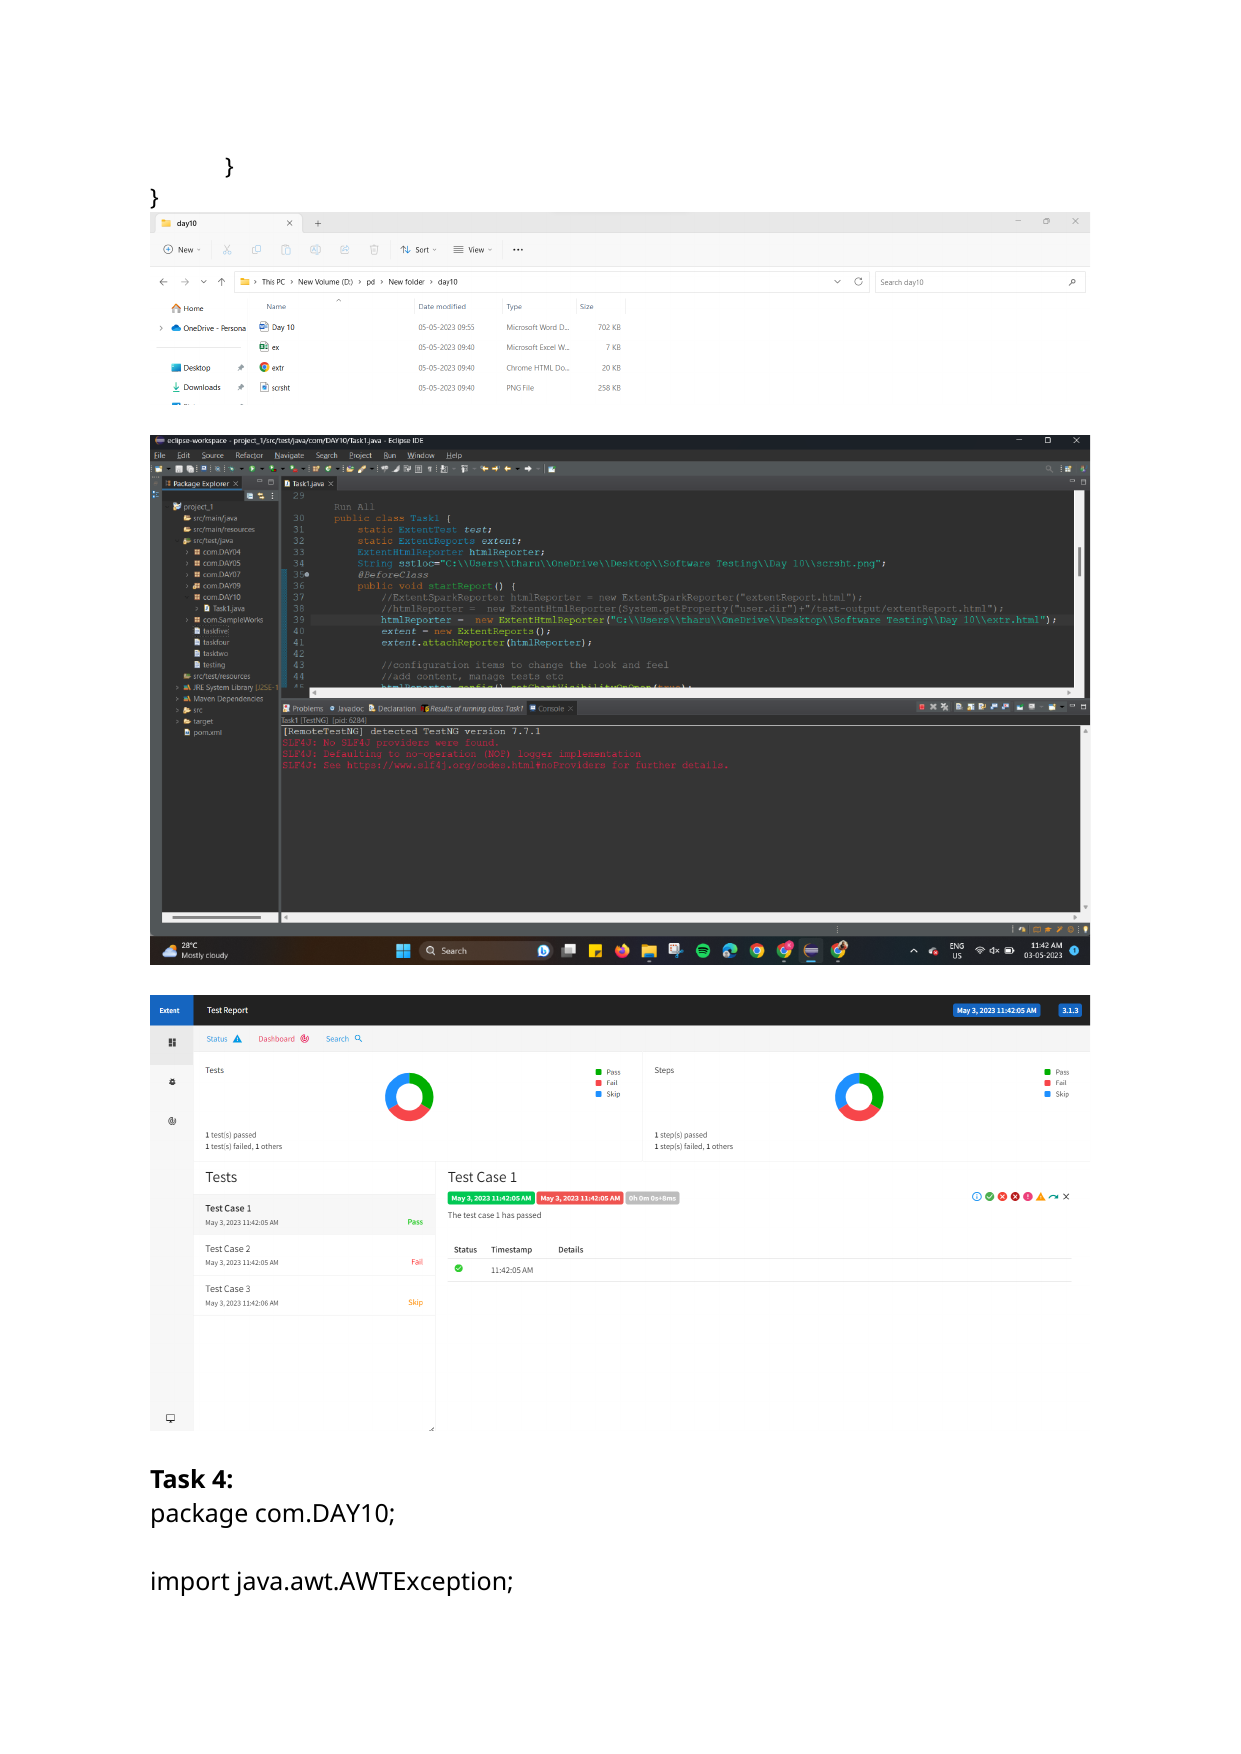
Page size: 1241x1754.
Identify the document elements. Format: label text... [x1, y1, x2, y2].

text import java.awt.AWTException; [150, 1564, 1090, 1598]
picture [150, 435, 1091, 965]
text } [150, 150, 1090, 181]
text Task 4: [150, 1461, 1090, 1496]
picture [150, 212, 1091, 405]
picture [150, 995, 1091, 1431]
text } [150, 181, 1090, 212]
text package com.DAY10; [150, 1496, 1090, 1529]
